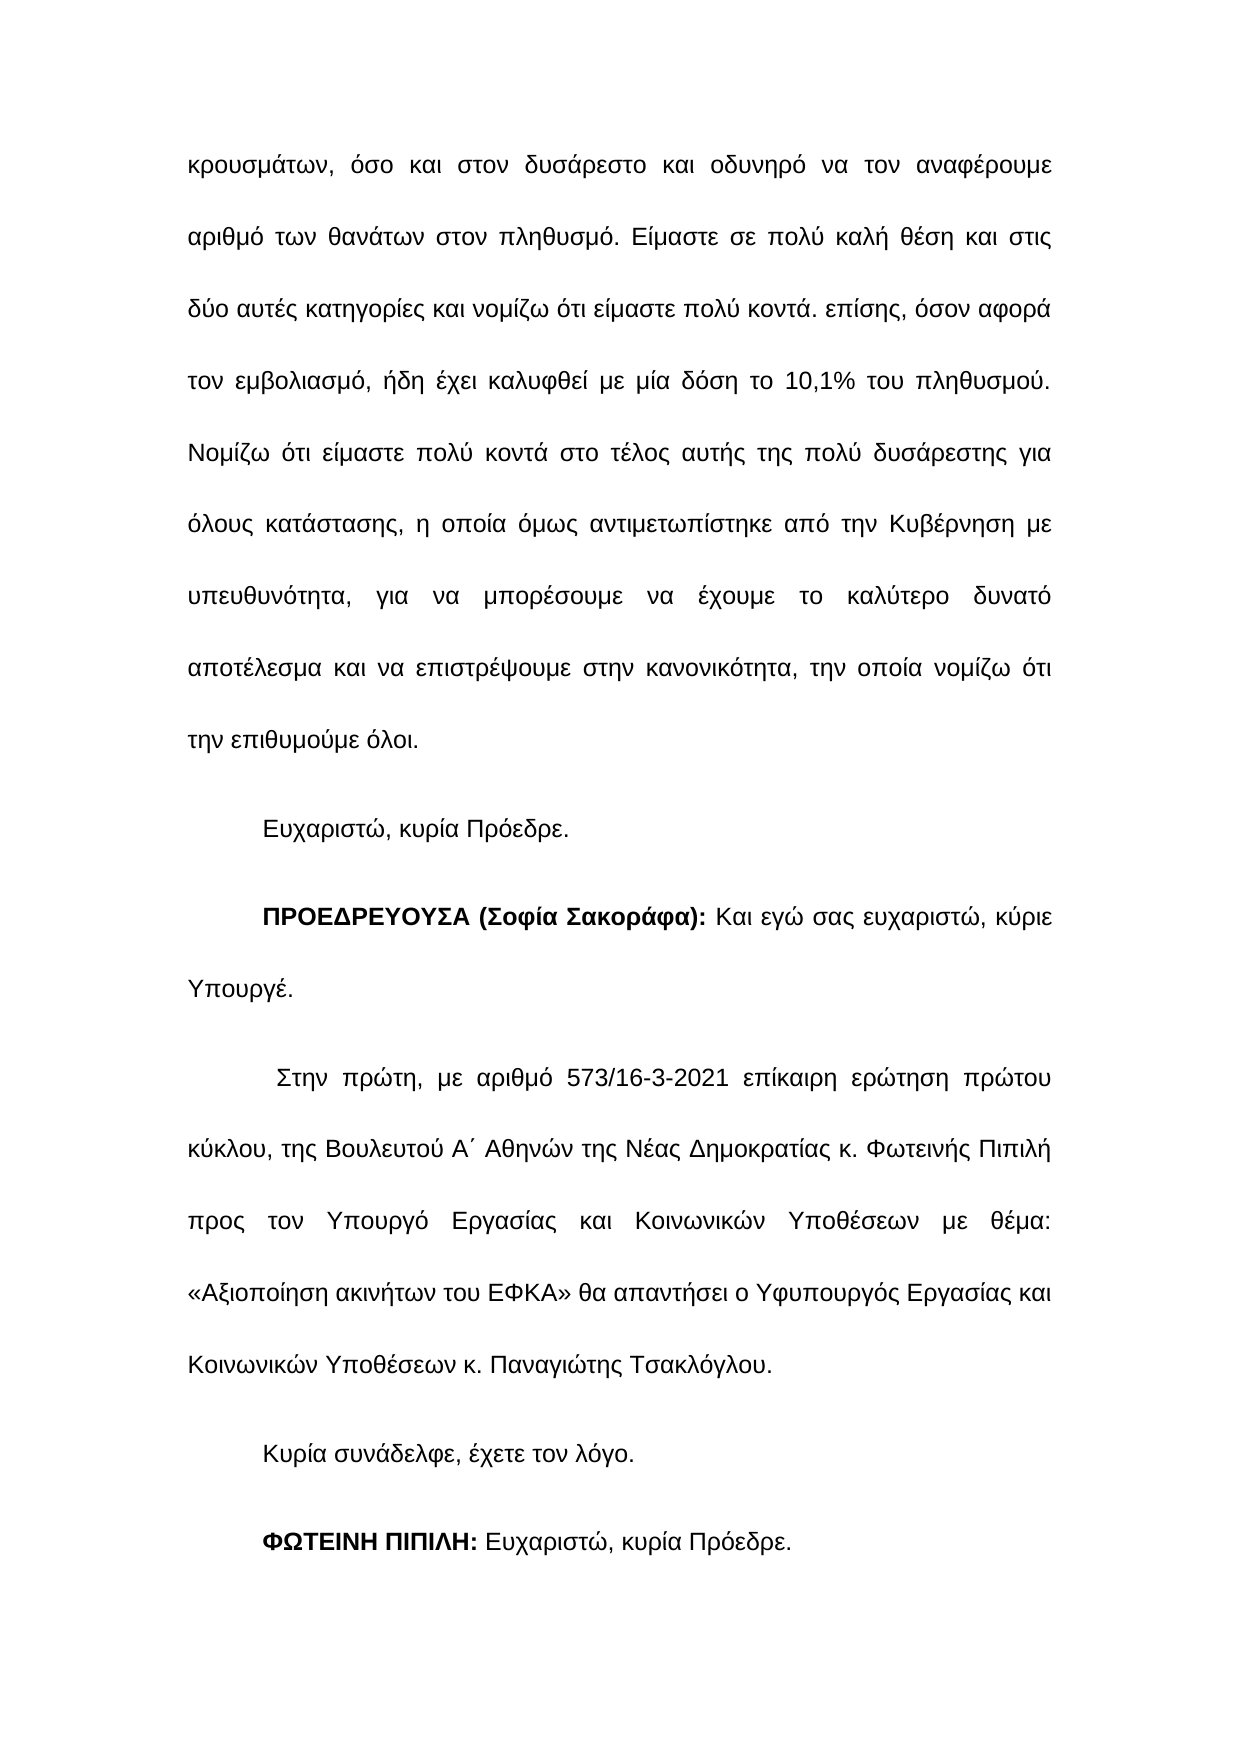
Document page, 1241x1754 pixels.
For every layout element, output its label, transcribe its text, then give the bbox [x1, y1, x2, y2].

text Στην πρώτη, με αριθμό 573/16-3-2021 επίκαιρη ερώτηση πρώτου κύκλου, της Βουλευτού Α΄ Αθηνών της Νέας Δημοκρατίας κ. Φωτεινής Πιπιλή προς τον Υπουργό Εργασίας και Κοινωνικών Υποθέσεων με θέμα: «Αξιοποίηση ακινήτων του ΕΦΚΑ» θα απαντήσει ο Υφυπουργός Εργασίας και Κοινωνικών Υποθέσεων κ. Παναγιώτης Τσακλόγλου. [187, 1062, 1053, 1379]
text Κυρία συνάδελφε, έχετε τον λόγο. [187, 1438, 1053, 1467]
text ΠΡΟΕΔΡΕΥΟΥΣΑ (Σοφία Σακοράφα): Και εγώ σας ευχαριστώ, κύριε Υπουργέ. [187, 902, 1053, 1003]
text ΦΩΤΕΙΝΗ ΠΙΠΙΛΗ: Ευχαριστώ, κυρία Πρόεδρε. [187, 1527, 1053, 1556]
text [187, 150, 1053, 754]
text Ευχαριστώ, κυρία Πρόεδρε. [187, 813, 1053, 842]
